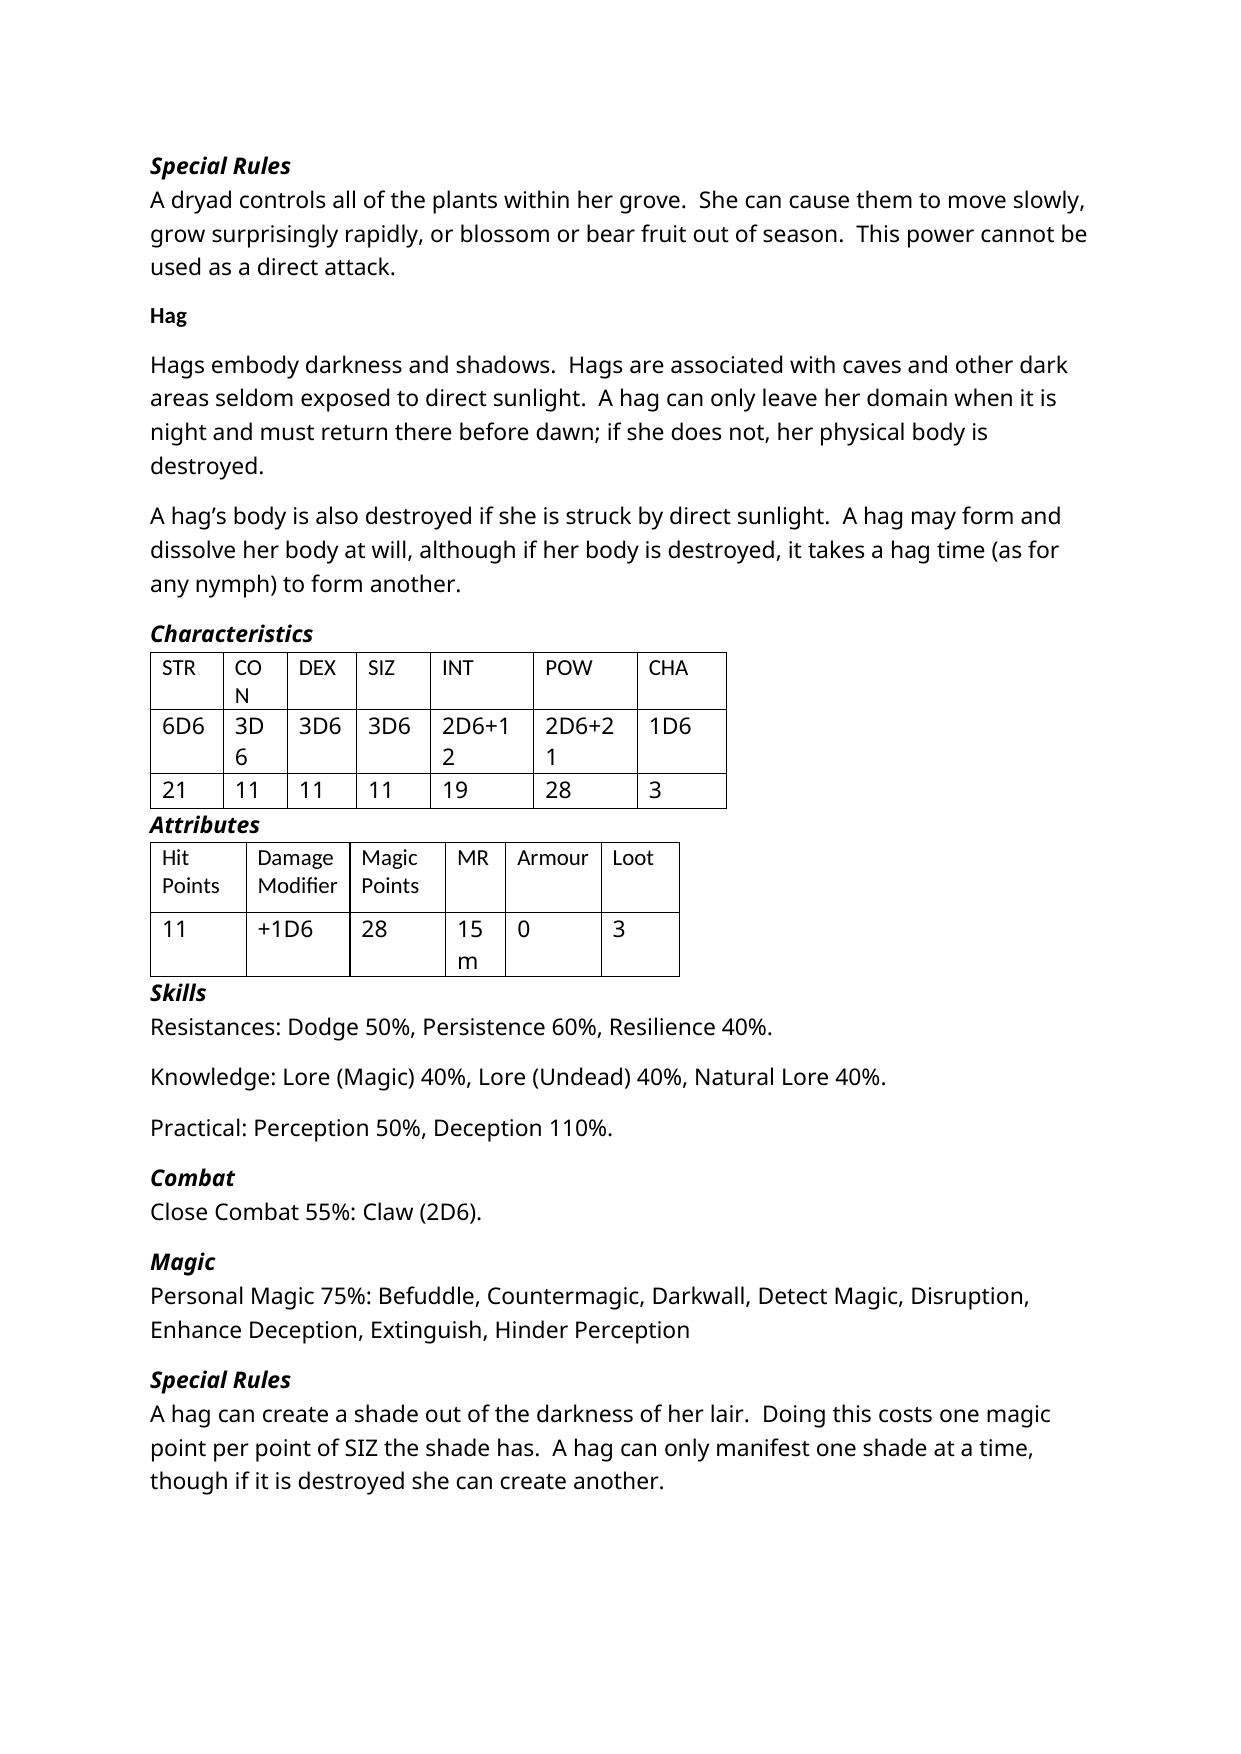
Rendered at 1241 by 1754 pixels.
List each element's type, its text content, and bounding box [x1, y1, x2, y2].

table_cell 3 [638, 774, 726, 807]
table_cell 3D6 [224, 710, 287, 772]
table_header CON [224, 653, 287, 709]
table_cell 3 [602, 913, 679, 976]
text Combat [150, 1162, 1090, 1193]
text A dryad controls all of the plants within her grove. She can cause them to move slowly, grow surprisingly rapidly, or blossom or bear fruit out of season. This power cannot be used as a direct attack. [150, 184, 1090, 282]
text Attributes [150, 808, 1090, 840]
table_header INT [431, 653, 533, 709]
table_header DEX [288, 653, 356, 709]
text Special Rules [150, 1364, 1090, 1395]
table_header CHA [638, 653, 726, 709]
table_cell 19 [431, 774, 533, 807]
table_header STR [151, 653, 223, 709]
table_cell 2D6+21 [534, 710, 637, 772]
table_cell 11 [288, 774, 356, 807]
text Close Combat 55%: Claw (2D6). [150, 1196, 1090, 1227]
table_header Armour [506, 843, 601, 912]
text Personal Magic 75%: Befuddle, Countermagic, Darkwall, Detect Magic, Disruption, Enhance Deception, Extinguish, Hinder Perception [150, 1280, 1090, 1345]
table_header Loot [602, 843, 679, 912]
table_header MR [446, 843, 505, 912]
table_cell 11 [357, 774, 430, 807]
table_header POW [534, 653, 637, 709]
table_cell 1D6 [638, 710, 726, 772]
text Hags embody darkness and shadows. Hags are associated with caves and other dark areas seldom exposed to direct sunlight. A hag can only leave her domain when it is night and must return there before dawn; if she does not, her physical body is destroyed. [150, 348, 1090, 481]
table_header Magic Points [351, 843, 445, 912]
table_cell +1D6 [247, 913, 349, 976]
table_cell 28 [534, 774, 637, 807]
text Magic [150, 1246, 1090, 1277]
text Practical: Perception 50%, Deception 110%. [150, 1111, 1090, 1143]
text A hag can create a shade out of the darkness of her lair. Doing this costs one magic point per point of SIZ the shade has. A hag can only manifest one shade at a time, though if it is destroyed she can create another. [150, 1398, 1090, 1496]
table_cell 6D6 [151, 710, 223, 772]
text Knowledge: Lore (Magic) 40%, Lore (Undead) 40%, Natural Lore 40%. [150, 1061, 1090, 1092]
table_cell 3D6 [357, 710, 430, 772]
table_header SIZ [357, 653, 430, 709]
table_cell 15m [446, 913, 505, 976]
table_cell 11 [151, 913, 246, 976]
text A hag’s body is also destroyed if she is struck by direct sunlight. A hag may form and dissolve her body at will, although if her body is destroyed, it takes a hag time (as for any nymph) to form another. [150, 500, 1090, 599]
table_cell 2D6+12 [431, 710, 533, 772]
subtitle Hag [150, 302, 1090, 330]
table_header Hit Points [151, 843, 246, 912]
table_cell 21 [151, 774, 223, 807]
table_cell 0 [506, 913, 601, 976]
table_cell 3D6 [288, 710, 356, 772]
text Resistances: Dodge 50%, Persistence 60%, Resilience 40%. [150, 1011, 1090, 1042]
table_cell 11 [224, 774, 287, 807]
table_cell 28 [351, 913, 445, 976]
table_header Damage Modifier [247, 843, 349, 912]
text Characteristics [150, 618, 1090, 649]
text Skills [150, 977, 1090, 1008]
text Special Rules [150, 150, 1090, 181]
